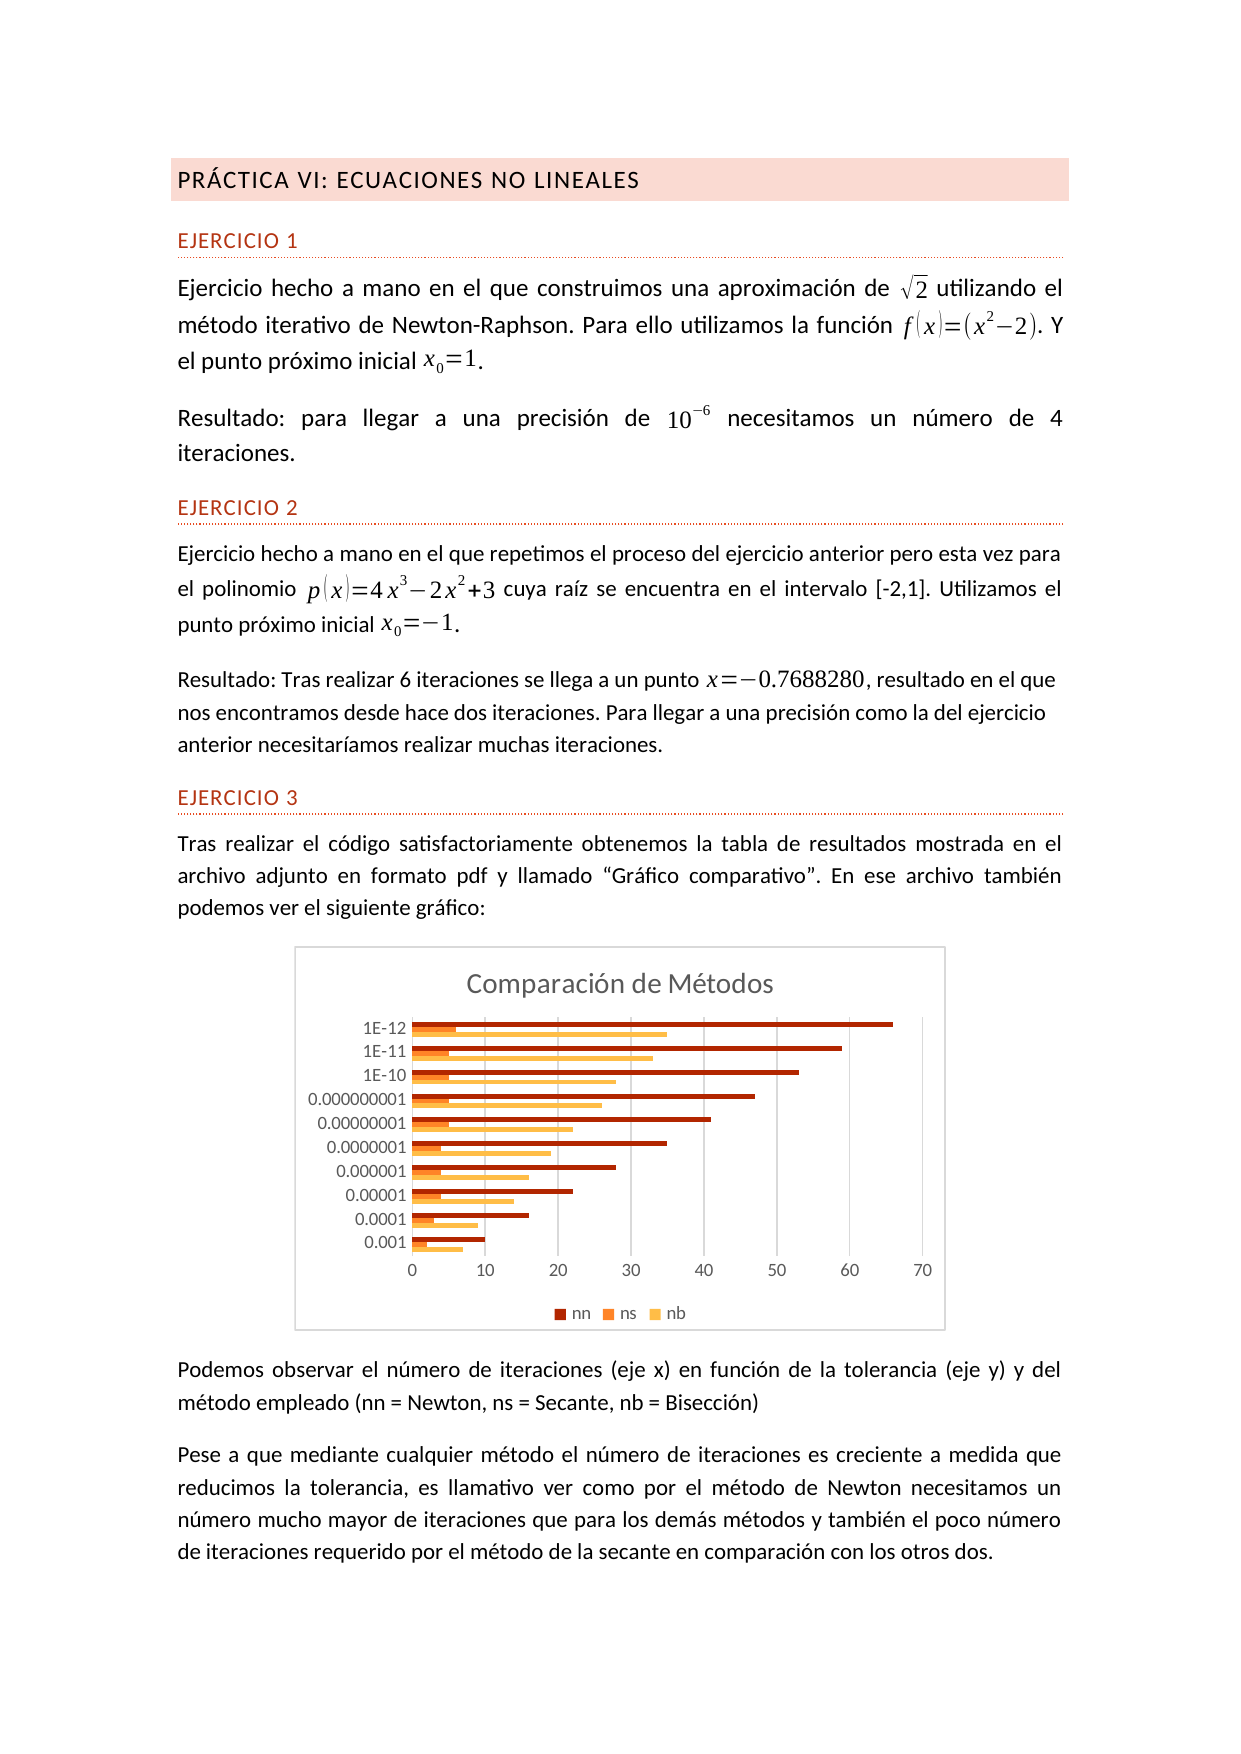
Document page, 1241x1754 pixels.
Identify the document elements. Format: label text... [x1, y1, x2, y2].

subtitle ejercicio 1 [177, 226, 1063, 258]
subtitle práctica vI: ecuaciones no lineales [177, 164, 1063, 195]
text Podemos observar el número de iteraciones (eje x) en función de la tolerancia (eje y) y del método empleado (nn = Newton, ns = Secante, nb = Bisección) [177, 1355, 1063, 1416]
subtitle ejercicio 2 [177, 493, 1063, 525]
text Resultado: Tras realizar 6 iteraciones se llega a un punto , resultado en el que nos encontramos desde hace dos iteraciones. Para llegar a una precisión como la del ejercicio anterior necesitaríamos realizar muchas iteraciones. [177, 665, 1063, 758]
text Tras realizar el código satisfactoriamente obtenemos la tabla de resultados mostrada en el archivo adjunto en formato pdf y llamado “Gráfico comparativo”. En ese archivo también podemos ver el siguiente gráfico: [177, 829, 1063, 921]
text Pese a que mediante cualquier método el número de iteraciones es creciente a medida que reducimos la tolerancia, es llamativo ver como por el método de Newton necesitamos un número mucho mayor de iteraciones que para los demás métodos y también el poco número de iteraciones requerido por el método de la secante en comparación con los otros dos. [177, 1441, 1063, 1565]
subtitle ejercicio 3 [177, 783, 1063, 814]
text Ejercicio hecho a mano en el que repetimos el proceso del ejercicio anterior pero esta vez para el polinomio cuya raíz se encuentra en el intervalo [-2,1]. Utilizamos el punto próximo inicial . [177, 539, 1063, 640]
text Resultado: para llegar a una precisión de necesitamos un número de 4 iteraciones. [177, 402, 1063, 468]
text Ejercicio hecho a mano en el que construimos una aproximación de utilizando el método iterativo de Newton-Raphson. Para ello utilizamos la función . Y el punto próximo inicial . [177, 273, 1063, 376]
